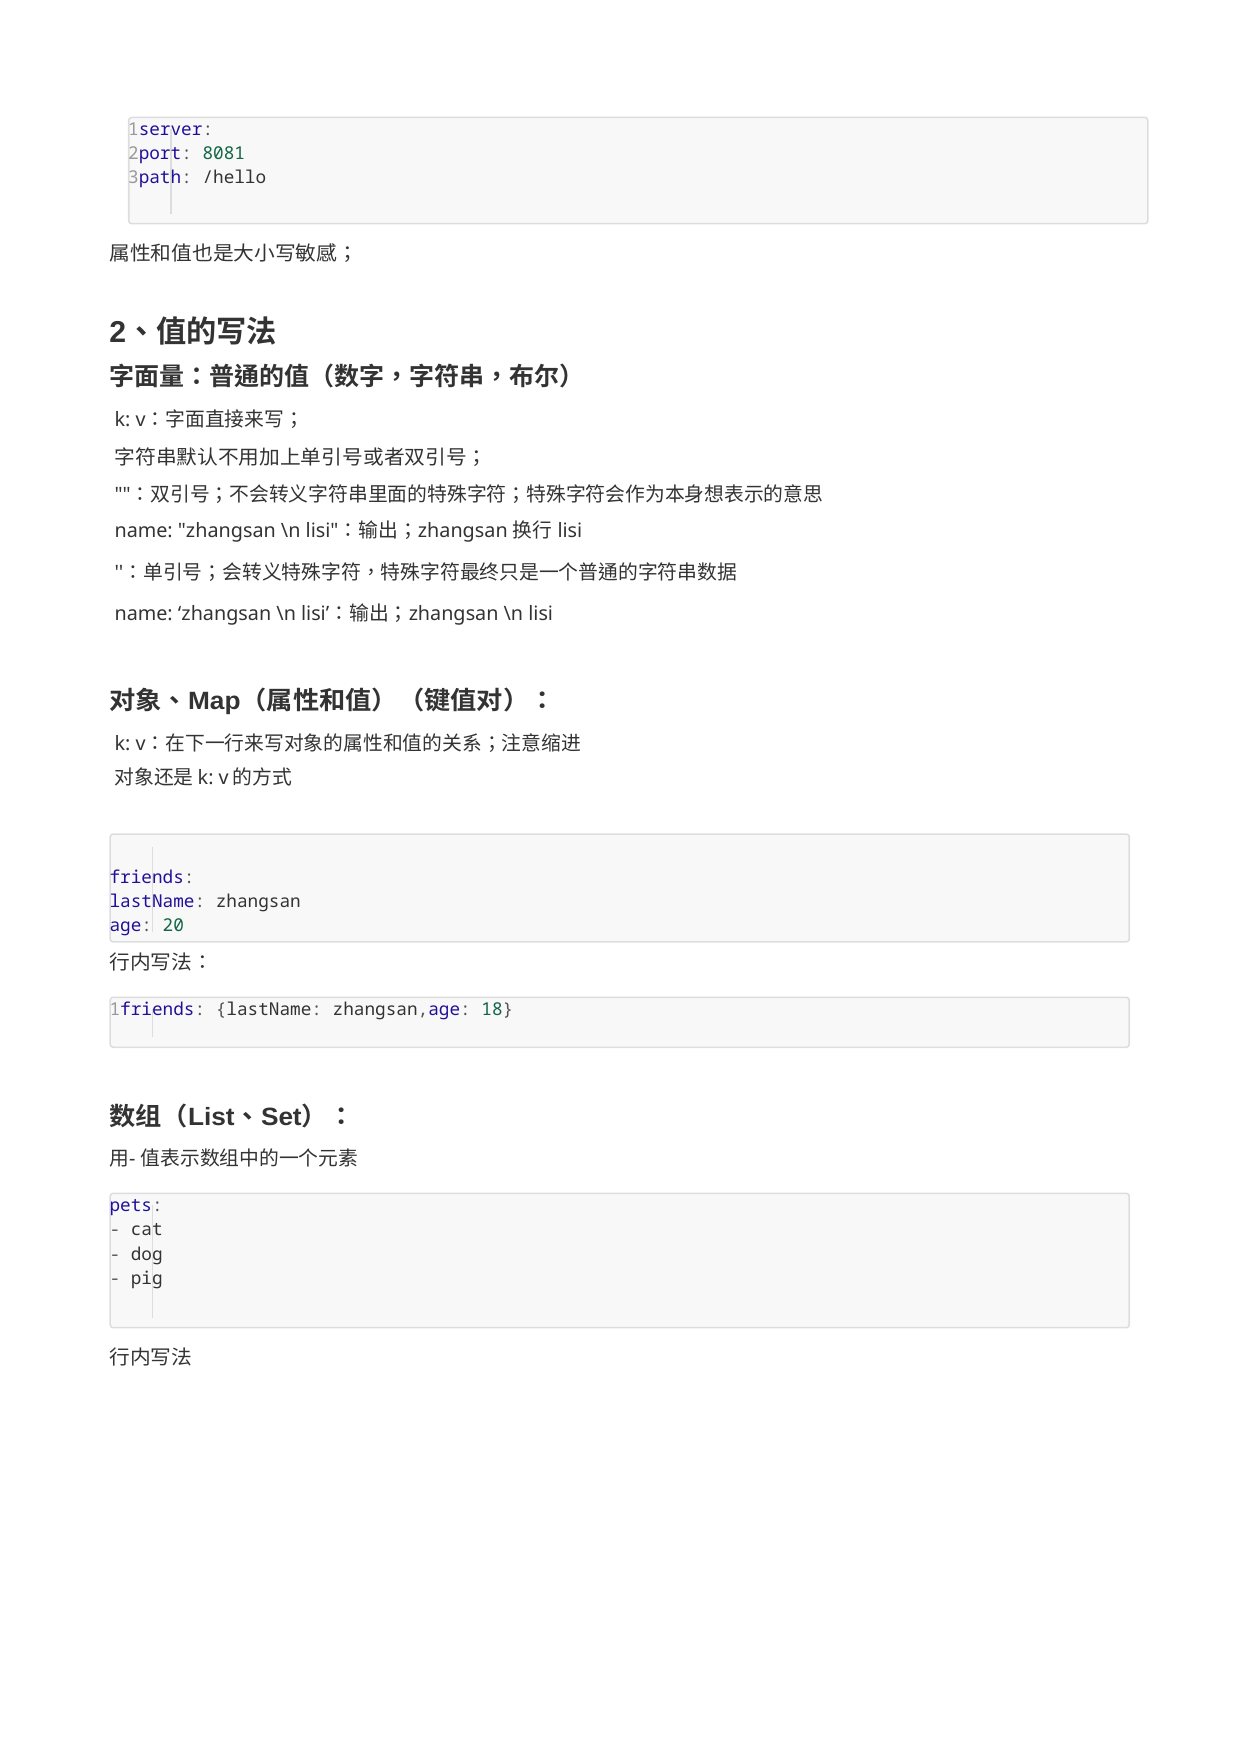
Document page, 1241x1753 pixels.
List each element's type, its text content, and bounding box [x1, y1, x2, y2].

text ""：双引号；不会转义字符串里面的特殊字符；特殊字符会作为本身想表示的意思name: "zhangsan \n lisi"：输出；zhangsan 换行 lisi [114, 480, 843, 543]
text 对象、Map（属性和值）（键值对）： [109, 683, 1142, 717]
text 属性和值也是大小写敏感； [109, 239, 1142, 266]
list k: v：在下一行来写对象的属性和值的关系；注意缩进对象还是k: v的方式 [114, 729, 594, 791]
text ''：单引号；会转义特殊字符，特殊字符最终只是一个普通的字符串数据 [114, 552, 1142, 587]
text 2、值的写法 [109, 311, 1142, 352]
text 用- 值表示数组中的一个元素 [109, 1145, 1142, 1172]
text 字符串默认不用加上单引号或者双引号； [114, 443, 1142, 470]
text 行内写法： [109, 813, 1142, 976]
text 行内写法 [109, 1343, 1142, 1370]
text 数组（List、Set）： [109, 1098, 1142, 1132]
text name: ‘zhangsan \n lisi’：输出；zhangsan \n lisi [114, 599, 1142, 626]
text k: v：字面直接来写； [114, 406, 1142, 432]
text 字面量：普通的值（数字，字符串，布尔） [109, 359, 1142, 393]
